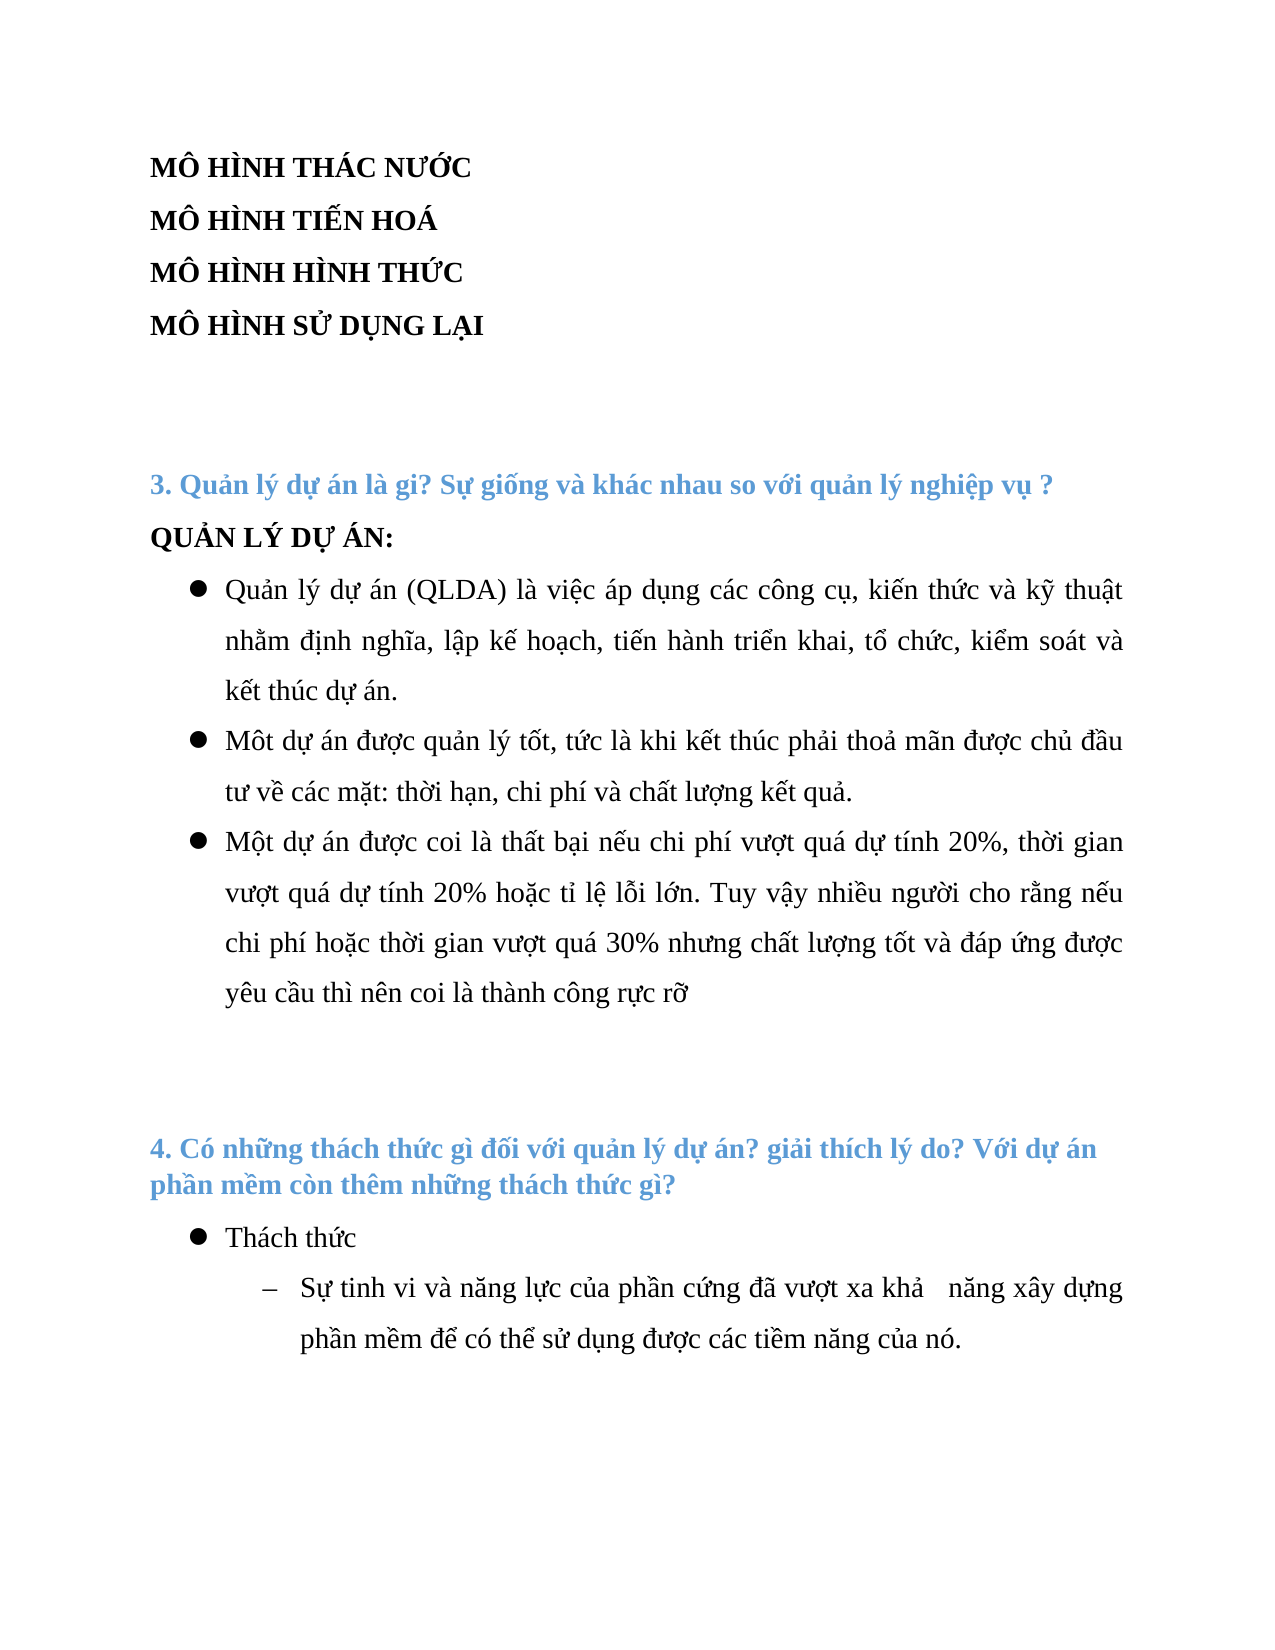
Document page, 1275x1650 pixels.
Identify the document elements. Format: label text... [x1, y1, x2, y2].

text MÔ HÌNH THÁC NƯỚC [150, 150, 1125, 183]
list Sự tinh vi và năng lực của phần cứng đã vượt xa khả năng xây dựng phần mềm để có thể sử dụng được các tiềm năng của nó. [262, 1271, 1125, 1354]
list Môt dự án được quản lý tốt, tức là khi kết thúc phải thoả mãn được chủ đầu tư về các mặt: thời hạn, chi phí và chất lượng kết quả. [187, 723, 1125, 807]
text QUẢN LÝ DỰ ÁN: [150, 520, 1125, 553]
text MÔ HÌNH TIẾN HOÁ [150, 203, 1125, 236]
list Thách thức [187, 1220, 1125, 1254]
text MÔ HÌNH HÌNH THỨC [150, 256, 1125, 289]
list Quản lý dự án (QLDA) là việc áp dụng các công cụ, kiến thức và kỹ thuật nhằm định nghĩa, lập kế hoạch, tiến hành triển khai, tổ chức, kiểm soát và kết thúc dự án. [187, 572, 1125, 707]
list Một dự án được coi là thất bại nếu chi phí vượt quá dự tính 20%, thời gian vượt quá dự tính 20% hoặc tỉ lệ lỗi lớn. Tuy vậy nhiều người cho rằng nếu chi phí hoặc thời gian vượt quá 30% nhưng chất lượng tốt và đáp ứng được yêu cầu thì nên coi là thành công rực rỡ [187, 824, 1125, 1009]
text 3. Quản lý dự án là gi? Sự giống và khác nhau so với quản lý nghiệp vụ ? [150, 467, 1125, 500]
text MÔ HÌNH SỬ DỤNG LẠI [150, 308, 1125, 342]
text 4. Có những thách thức gì đối với quản lý dự án? giải thích lý do? Với dự án phần mềm còn thêm những thách thức gì? [150, 1131, 1125, 1201]
